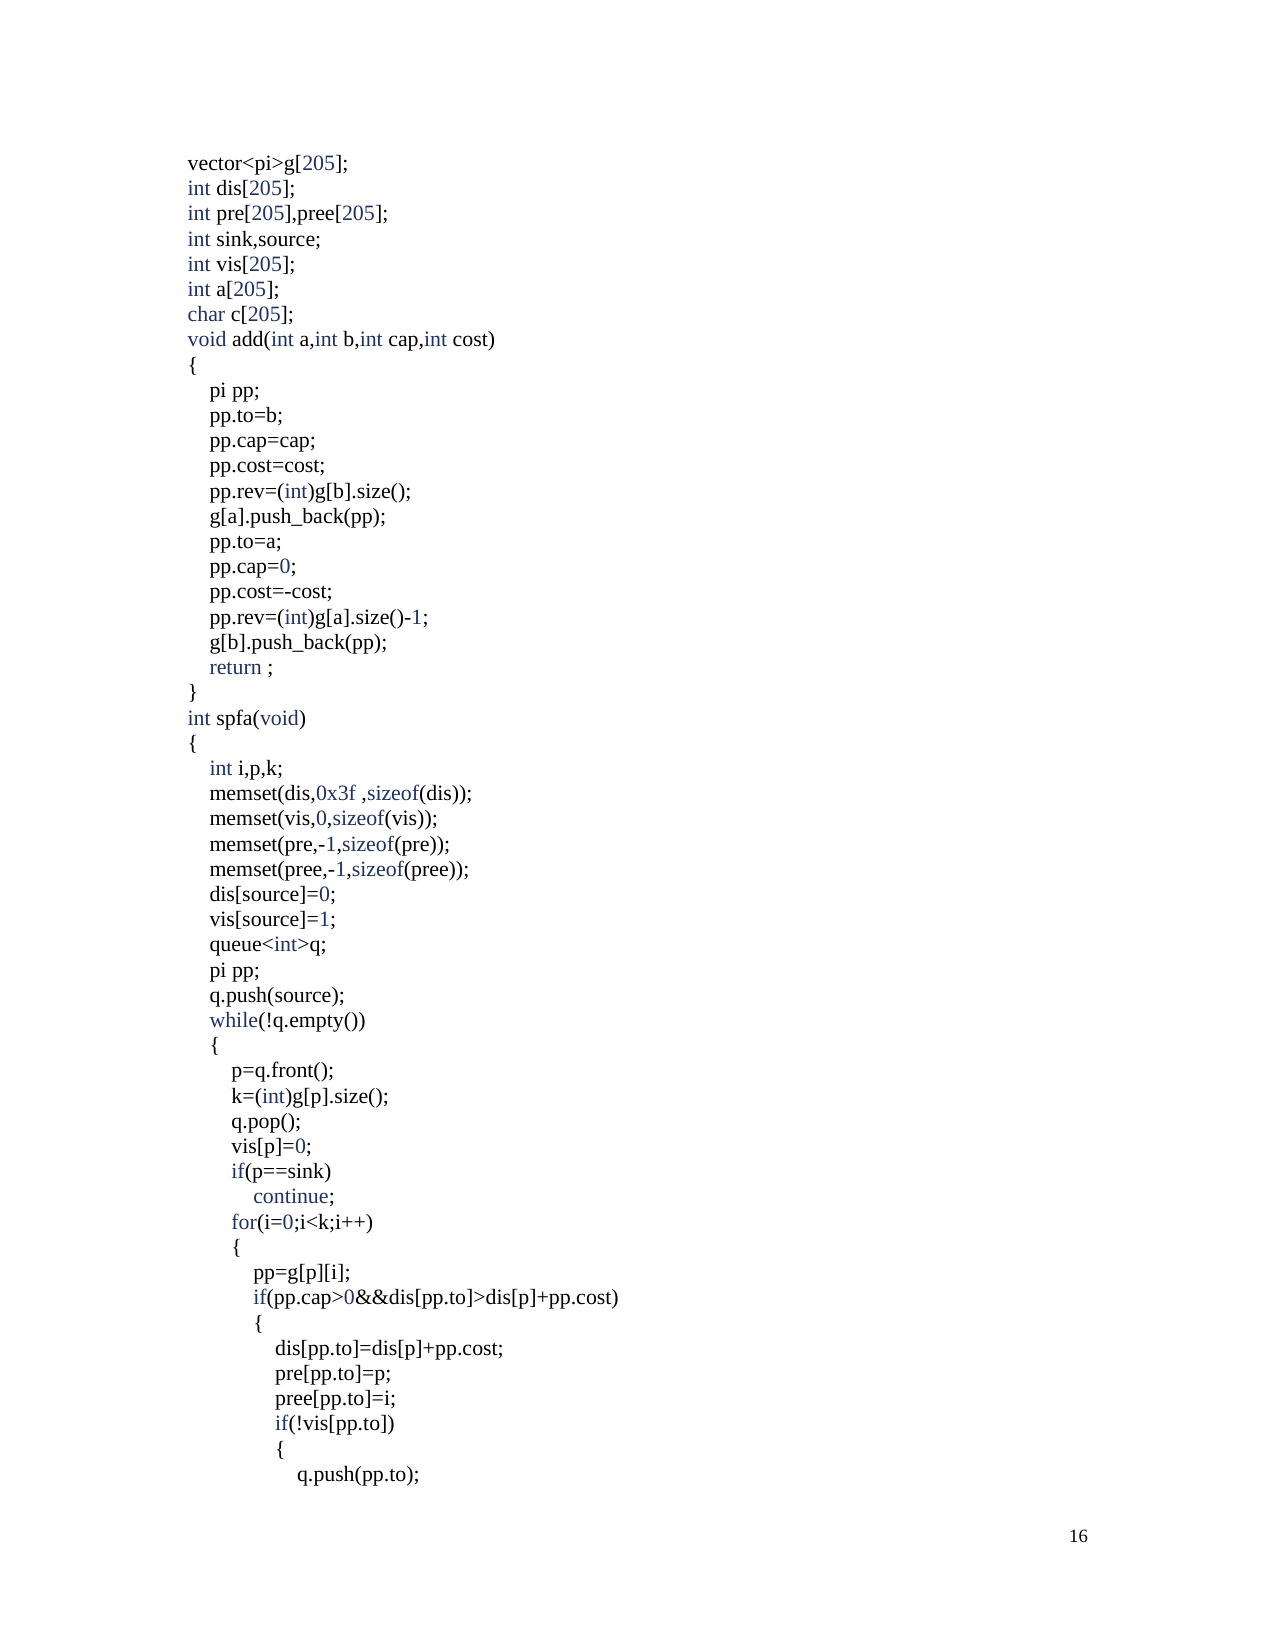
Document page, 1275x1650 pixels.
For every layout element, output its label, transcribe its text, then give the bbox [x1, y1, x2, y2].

text int vis[205]; [187, 251, 1087, 276]
text pre[pp.to]=p; [187, 1360, 1087, 1385]
text while(!q.empty()) [187, 1007, 1087, 1032]
text pp.rev=(int)g[a].size()-1; [187, 604, 1087, 629]
text int dis[205]; [187, 175, 1087, 200]
text pi pp; [187, 377, 1087, 402]
text queue<int>q; [187, 931, 1087, 957]
text q.push(pp.to); [187, 1461, 1087, 1486]
text int i,p,k; [187, 755, 1087, 780]
text for(i=0;i<k;i++) [187, 1209, 1087, 1234]
text memset(vis,0,sizeof(vis)); [187, 805, 1087, 831]
text pp=g[p][i]; [187, 1259, 1087, 1284]
text vector<pi>g[205]; [187, 150, 1087, 175]
text char c[205]; [187, 301, 1087, 326]
text k=(int)g[p].size(); [187, 1083, 1087, 1108]
text dis[source]=0; [187, 881, 1087, 906]
text pp.cost=-cost; [187, 578, 1087, 604]
text int pre[205],pree[205]; [187, 200, 1087, 226]
text if(!vis[pp.to]) [187, 1410, 1087, 1436]
text q.push(source); [187, 982, 1087, 1007]
text continue; [187, 1183, 1087, 1209]
text { [187, 1234, 1087, 1259]
text void add(int a,int b,int cap,int cost) [187, 326, 1087, 352]
text pp.to=b; [187, 402, 1087, 427]
text } [187, 679, 1087, 704]
text pi pp; [187, 957, 1087, 982]
text memset(pre,-1,sizeof(pre)); [187, 831, 1087, 856]
text if(p==sink) [187, 1158, 1087, 1183]
text pp.cap=cap; [187, 427, 1087, 452]
text memset(dis,0x3f ,sizeof(dis)); [187, 780, 1087, 805]
text { [187, 1309, 1087, 1335]
text { [187, 1032, 1087, 1057]
text { [187, 730, 1087, 755]
text pp.to=a; [187, 528, 1087, 553]
text g[a].push_back(pp); [187, 503, 1087, 528]
text pp.rev=(int)g[b].size(); [187, 478, 1087, 503]
text q.pop(); [187, 1108, 1087, 1133]
text { [187, 1436, 1087, 1461]
text if(pp.cap>0&&dis[pp.to]>dis[p]+pp.cost) [187, 1284, 1087, 1309]
text memset(pree,-1,sizeof(pree)); [187, 856, 1087, 881]
text pp.cost=cost; [187, 452, 1087, 478]
text int spfa(void) [187, 704, 1087, 730]
text p=q.front(); [187, 1057, 1087, 1083]
text int a[205]; [187, 276, 1087, 301]
text pp.cap=0; [187, 553, 1087, 578]
text return ; [187, 654, 1087, 679]
text vis[p]=0; [187, 1133, 1087, 1158]
text { [187, 352, 1087, 377]
text g[b].push_back(pp); [187, 629, 1087, 654]
text vis[source]=1; [187, 906, 1087, 931]
text pree[pp.to]=i; [187, 1385, 1087, 1410]
text int sink,source; [187, 226, 1087, 251]
text dis[pp.to]=dis[p]+pp.cost; [187, 1335, 1087, 1360]
